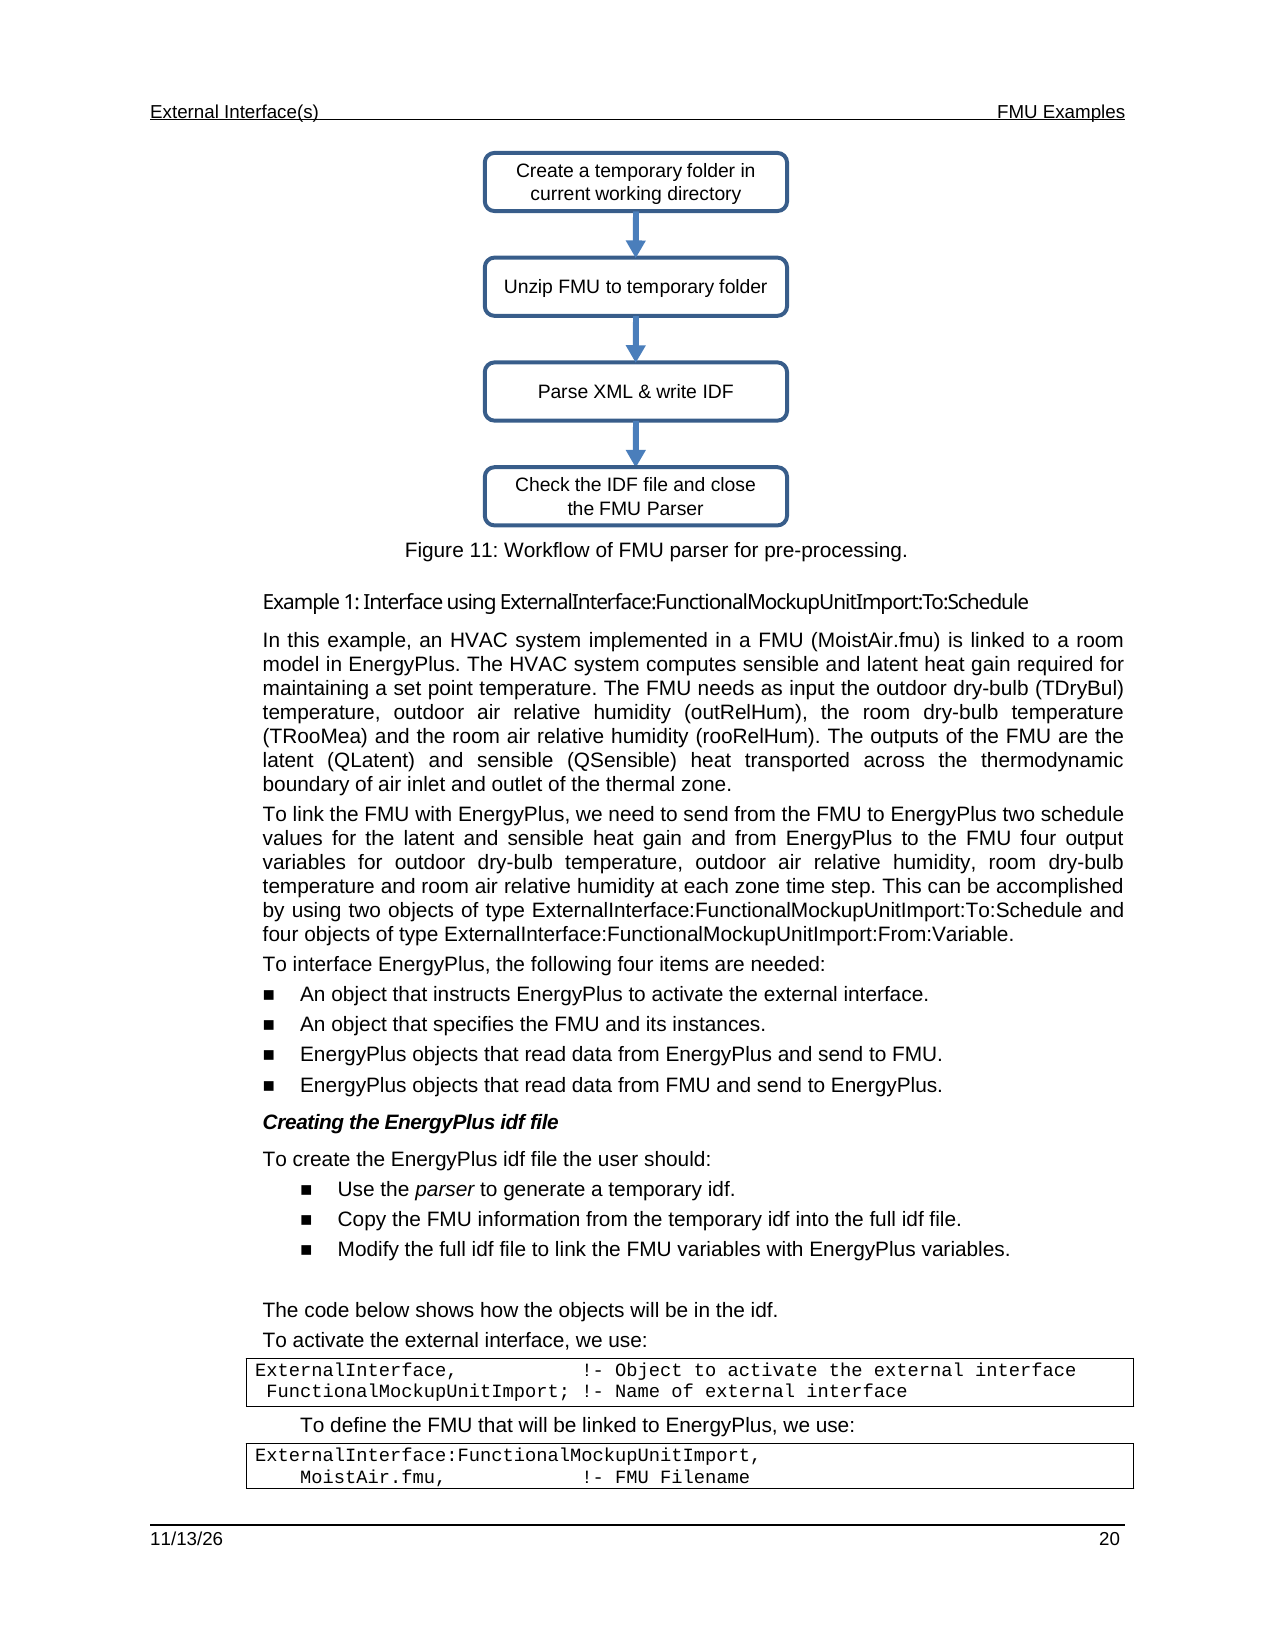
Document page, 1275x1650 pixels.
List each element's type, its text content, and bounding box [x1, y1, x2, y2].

text Figure : Workflow of FMU parser for pre-processing. [187, 538, 1125, 562]
list Modify the full idf file to link the FMU variables with EnergyPlus variables. [300, 1237, 1125, 1261]
subtitle Example 1: Interface using ExternalInterface:FunctionalMockupUnitImport:To:Schedule [262, 587, 1125, 615]
text The code below shows how the objects will be in the idf. [262, 1297, 1125, 1321]
text To interface EnergyPlus, the following four items are needed: [262, 952, 1125, 976]
list Use the parser to generate a temporary idf. [300, 1177, 1125, 1201]
text FunctionalMockupUnitImport; !- Name of external interface [247, 1379, 1133, 1406]
text MoistAir.fmu, !- FMU Filename [247, 1464, 1133, 1488]
text To define the FMU that will be linked to EnergyPlus, we use: [300, 1413, 1125, 1437]
list EnergyPlus objects that read data from FMU and send to EnergyPlus. [262, 1072, 1125, 1096]
text To create the EnergyPlus idf file the user should: [262, 1146, 1125, 1170]
text ExternalInterface, !- Object to activate the external interface [247, 1359, 1133, 1379]
text To activate the external interface, we use: [262, 1328, 1125, 1352]
text ExternalInterface:FunctionalMockupUnitImport, [247, 1444, 1133, 1464]
text In this example, an HVAC system implemented in a FMU (MoistAir.fmu) is linked to a room model in EnergyPlus. The HVAC system computes sensible and latent heat gain required for maintaining a set point temperature. The FMU needs as input the outdoor dry-bulb (TDryBul) temperature, outdoor air relative humidity (outRelHum), the room dry-bulb temperature (TRooMea) and the room air relative humidity (rooRelHum). The outputs of the FMU are the latent (QLatent) and sensible (QSensible) heat transported across the thermodynamic boundary of air inlet and outlet of the thermal zone. [262, 628, 1125, 795]
text To link the FMU with EnergyPlus, we need to send from the FMU to EnergyPlus two schedule values for the latent and sensible heat gain and from EnergyPlus to the FMU four output variables for outdoor dry-bulb temperature, outdoor air relative humidity, room dry-bulb temperature and room air relative humidity at each zone time step. This can be accomplished by using two objects of type ExternalInterface:FunctionalMockupUnitImport:To:Schedule and four objects of type ExternalInterface:FunctionalMockupUnitImport:From:Variable. [262, 802, 1125, 945]
list EnergyPlus objects that read data from EnergyPlus and send to FMU. [262, 1042, 1125, 1066]
list An object that instructs EnergyPlus to activate the external interface. [262, 982, 1125, 1006]
subtitle Creating the EnergyPlus idf file [262, 1109, 1125, 1134]
list Copy the FMU information from the temporary idf into the full idf file. [300, 1207, 1125, 1231]
list An object that specifies the FMU and its instances. [262, 1012, 1125, 1036]
